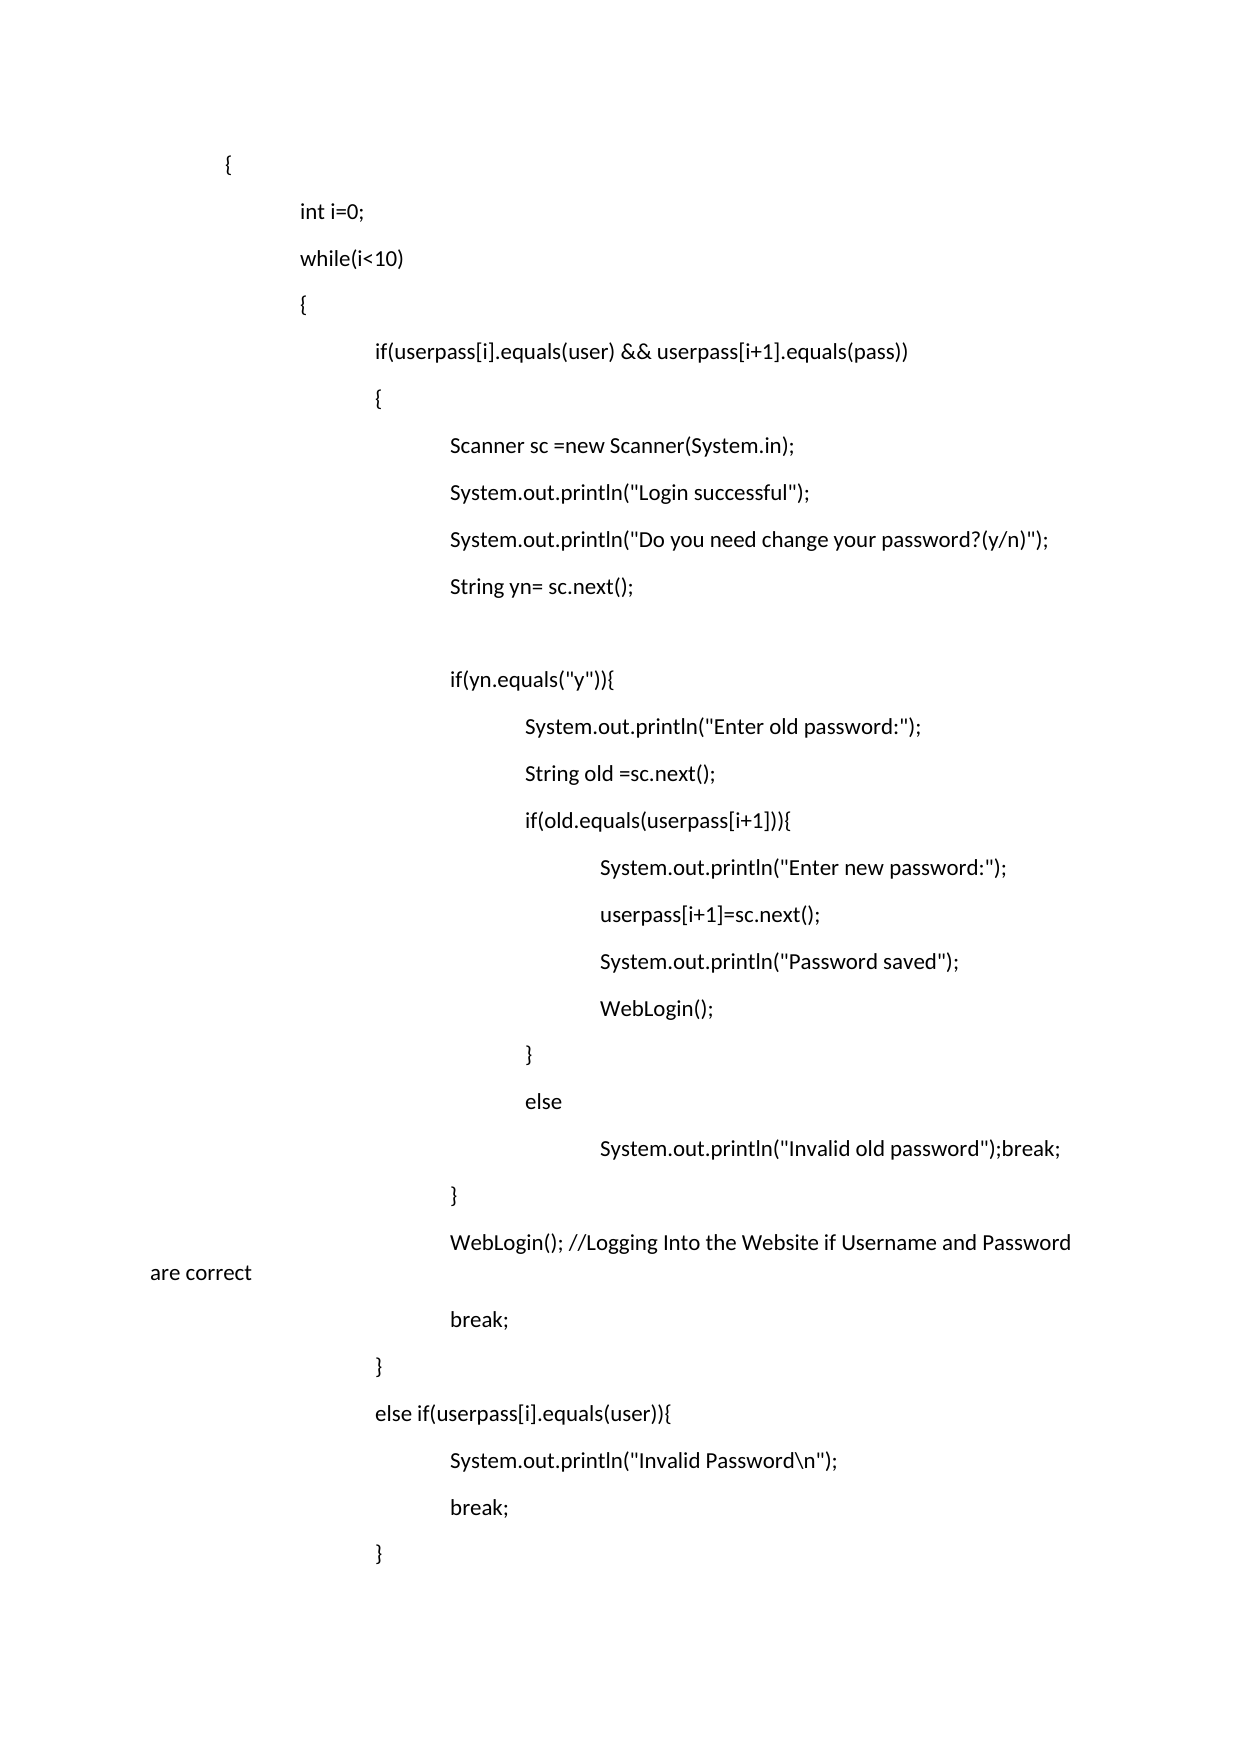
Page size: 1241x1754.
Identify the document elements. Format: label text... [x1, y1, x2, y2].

text break; [150, 1493, 1090, 1521]
text String yn= sc.next(); [150, 572, 1090, 600]
text } [150, 1181, 1090, 1209]
text } [150, 1352, 1090, 1380]
text if(userpass[i].equals(user) && userpass[i+1].equals(pass)) [150, 337, 1090, 366]
text } [150, 1539, 1090, 1568]
text System.out.println("Do you need change your password?(y/n)"); [150, 525, 1090, 553]
text else [150, 1087, 1090, 1116]
text } [150, 1041, 1090, 1069]
text WebLogin(); //Logging Into the Website if Username and Password are correct [150, 1228, 1090, 1286]
text Scanner sc =new Scanner(System.in); [150, 431, 1090, 459]
text if(old.equals(userpass[i+1])){ [150, 806, 1090, 834]
text int i=0; [150, 197, 1090, 225]
text System.out.println("Enter old password:"); [150, 712, 1090, 741]
text WebLogin(); [150, 994, 1090, 1022]
text System.out.println("Enter new password:"); [150, 853, 1090, 881]
text userpass[i+1]=sc.next(); [150, 900, 1090, 928]
text { [150, 384, 1090, 412]
text System.out.println("Invalid old password");break; [150, 1134, 1090, 1162]
text System.out.println("Invalid Password\n"); [150, 1446, 1090, 1474]
text if(yn.equals("y")){ [150, 666, 1090, 694]
text System.out.println("Login successful"); [150, 478, 1090, 506]
text while(i<10) [150, 244, 1090, 272]
text { [150, 150, 1090, 178]
text else if(userpass[i].equals(user)){ [150, 1399, 1090, 1427]
text String old =sc.next(); [150, 759, 1090, 787]
text break; [150, 1305, 1090, 1333]
text { [150, 291, 1090, 319]
text System.out.println("Password saved"); [150, 947, 1090, 975]
